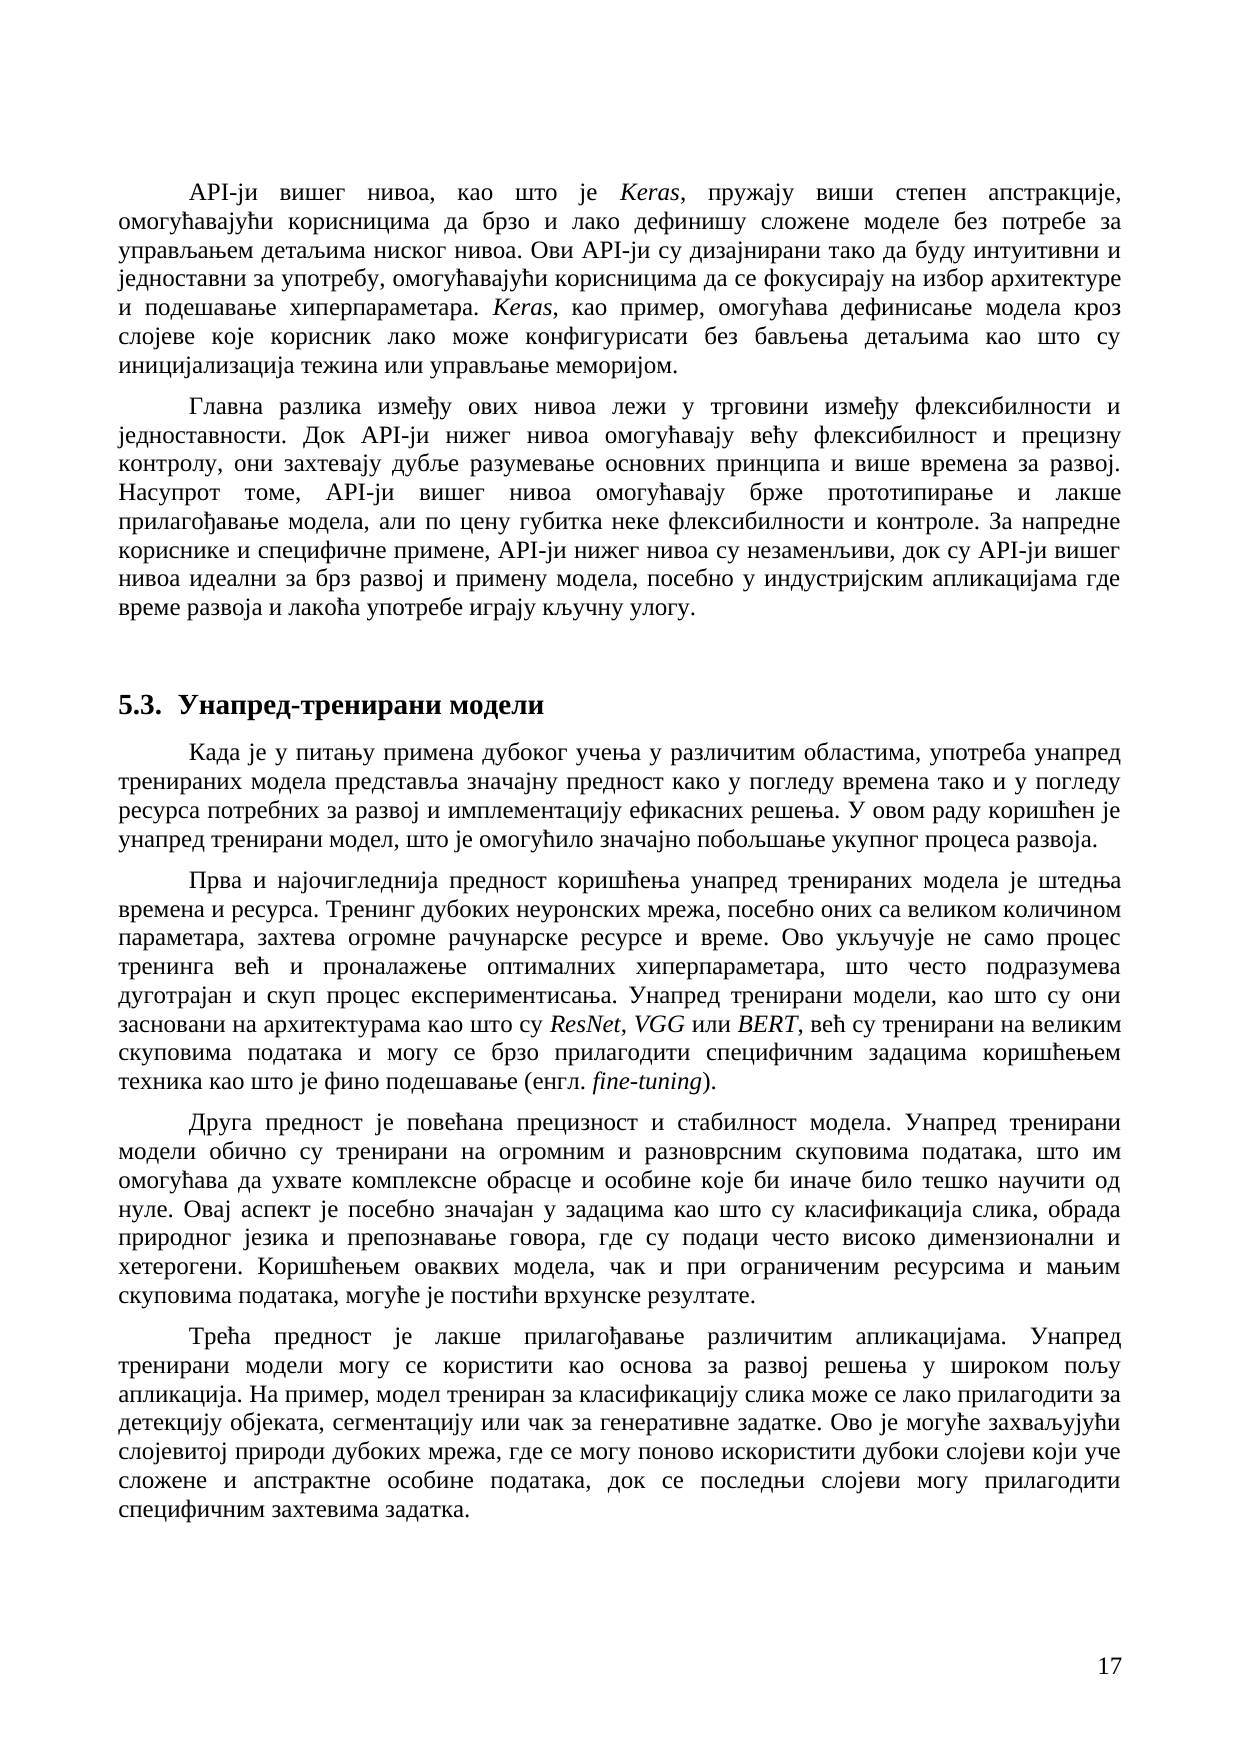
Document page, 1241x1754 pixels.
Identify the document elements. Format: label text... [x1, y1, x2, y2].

text Унапред-тренирани модели [118, 687, 1122, 721]
text Прва и најочигледнија предност коришћења унапред тренираних модела је штедња времена и ресурса. Тренинг дубоких неуронских мрежа, посебно оних са великом количином параметара, захтева огромне рачунарске ресурсе и време. Ово укључује не само процес тренинга већ и проналажење оптималних хиперпараметара, што често подразумева дуготрајан и скуп процес експериментисања. Унапред тренирани модели, као што су они засновани на архитектурама као што су ResNet, VGG или BERT, већ су тренирани на великим скуповима података и могу се брзо прилагодити специфичним задацима коришћењем техника као што је фино подешавање (енгл. fine-tuning). [118, 865, 1122, 1095]
text Друга предност је повећана прецизност и стабилност модела. Унапред тренирани модели обично су тренирани на огромним и разноврсним скуповима података, што им омогућава да ухвате комплексне обрасце и особине које би иначе било тешко научити од нуле. Овај аспект је посебно значајан у задацима као што су класификација слика, обрада природног језика и препознавање говора, где су подаци често високо димензионални и хетерогени. Коришћењем оваквих модела, чак и при ограниченим ресурсима и мањим скуповима података, могуће је постићи врхунске резултате. [118, 1107, 1122, 1309]
text Главна разлика између ових нивоа лежи у трговини између флексибилности и једноставности. Док API-ји нижег нивоа омогућавају већу флексибилност и прецизну контролу, они захтевају дубље разумевање основних принципа и више времена за развој. Насупрот томе, API-ји вишег нивоа омогућавају брже прототипирање и лакше прилагођавање модела, али по цену губитка неке флексибилности и контроле. За напредне кориснике и специфичне примене, API-ји нижег нивоа су незаменљиви, док су API-ји вишег нивоа идеални за брз развој и примену модела, посебно у индустријским апликацијама где време развоја и лакоћа употребе играју кључну улогу. [118, 391, 1122, 621]
text API-ји вишег нивоа, као што је Keras, пружају виши степен апстракције, омогућавајући корисницима да брзо и лако дефинишу сложене моделе без потребе за управљањем детаљима ниског нивоа. Ови API-ји су дизајнирани тако да буду интуитивни и једноставни за употребу, омогућавајући корисницима да се фокусирају на избор архитектуре и подешавање хиперпараметара. Keras, као пример, омогућава дефинисање модела кроз слојеве које корисник лако може конфигурисати без бављења детаљима као што су иницијализација тежина или управљање меморијом. [118, 177, 1122, 378]
text Трећа предност је лакше прилагођавање различитим апликацијама. Унапред тренирани модели могу се користити као основа за развој решења у широком пољу апликација. На пример, модел трениран за класификацију слика може се лако прилагодити за детекцију објеката, сегментацију или чак за генеративне задатке. Ово је могуће захваљујући слојевитој природи дубоких мрежа, где се могу поново искористити дубоки слојеви који уче сложене и апстрактне особине података, док се последњи слојеви могу прилагодити специфичним захтевима задатка. [118, 1321, 1122, 1522]
text Када је у питању примена дубоког учења у различитим областима, употреба унапред тренираних модела представља значајну предност како у погледу времена тако и у погледу ресурса потребних за развој и имплементацију ефикасних решења. У овом раду коришћен је унапред тренирани модел, што је омогућило значајно побољшање укупног процеса развоја. [118, 737, 1122, 852]
